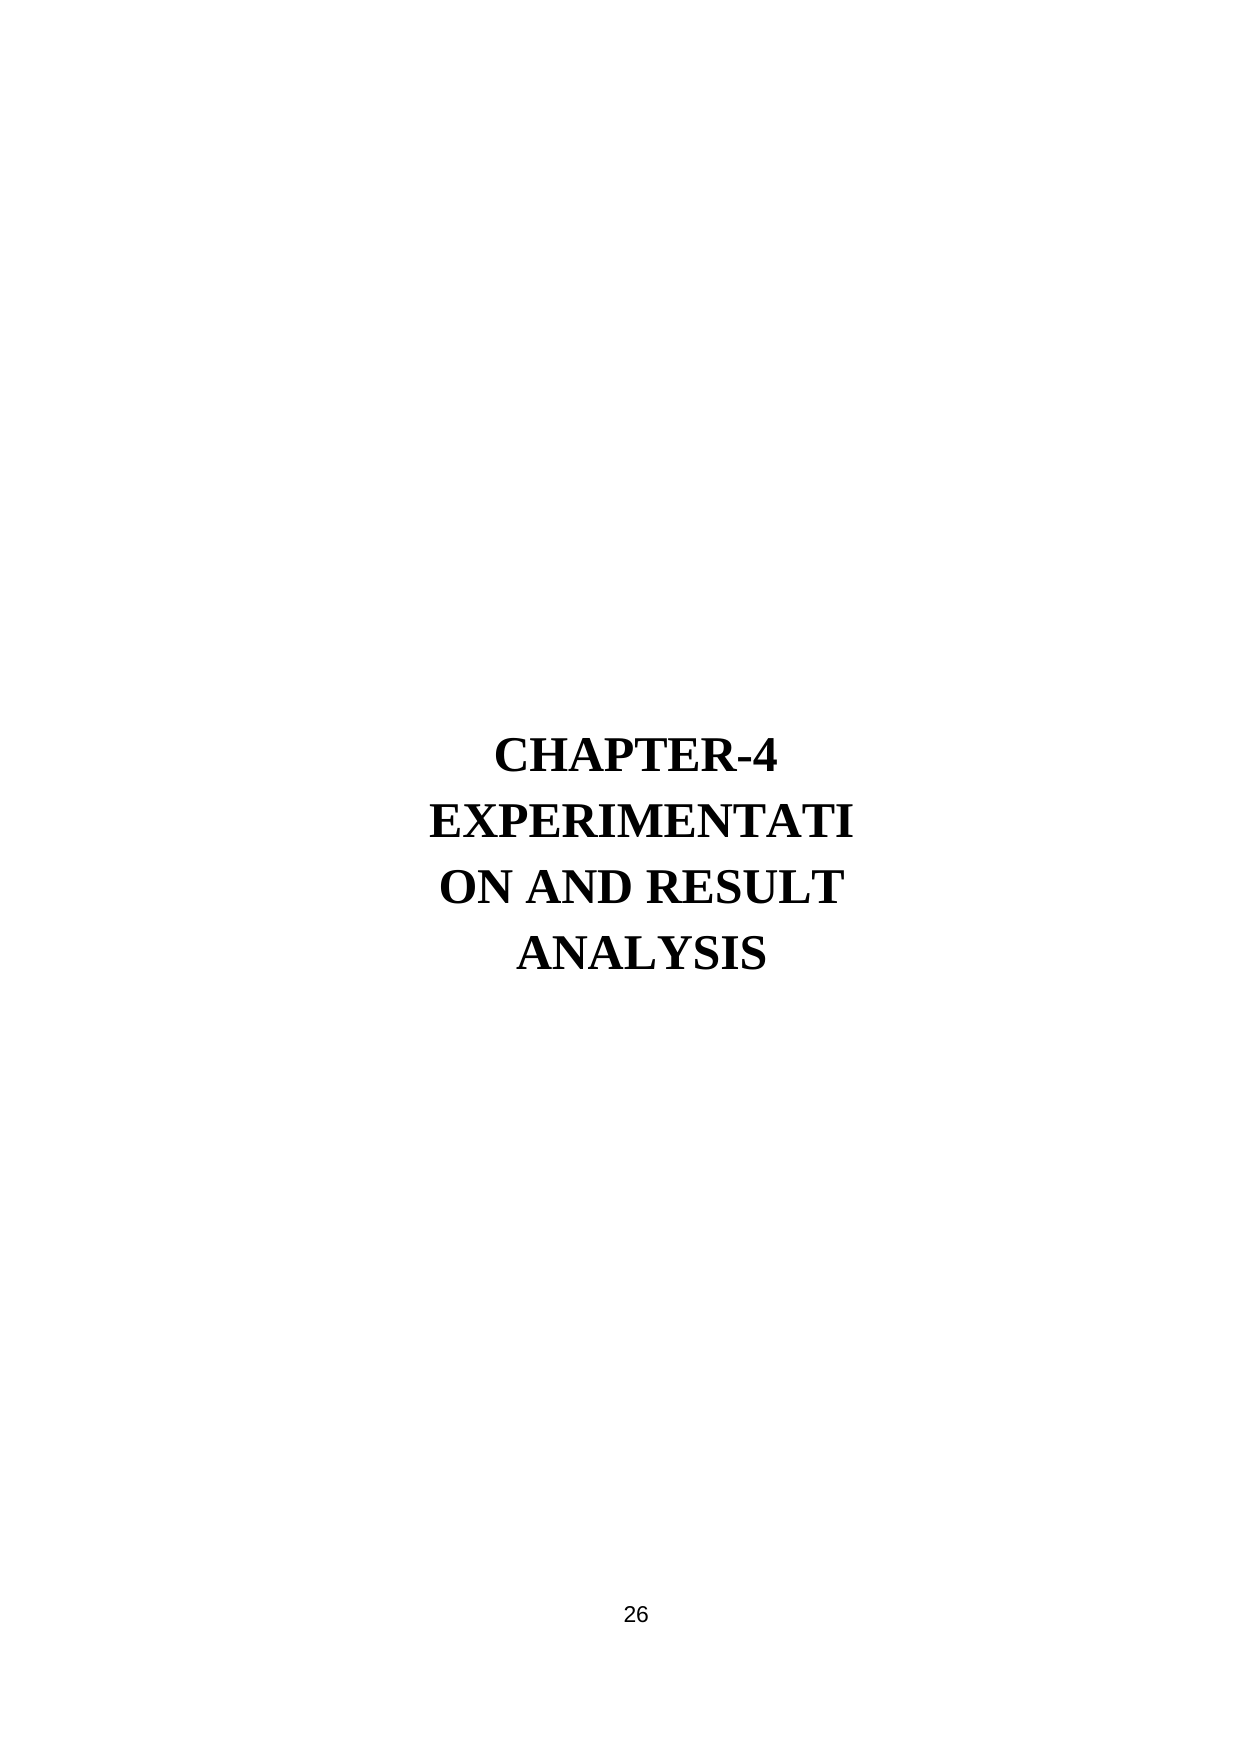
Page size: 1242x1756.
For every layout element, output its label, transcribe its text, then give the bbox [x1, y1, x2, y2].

subtitle CHAPTER-4 EXPERIMENTATION AND RESULT ANALYSIS [425, 192, 858, 980]
